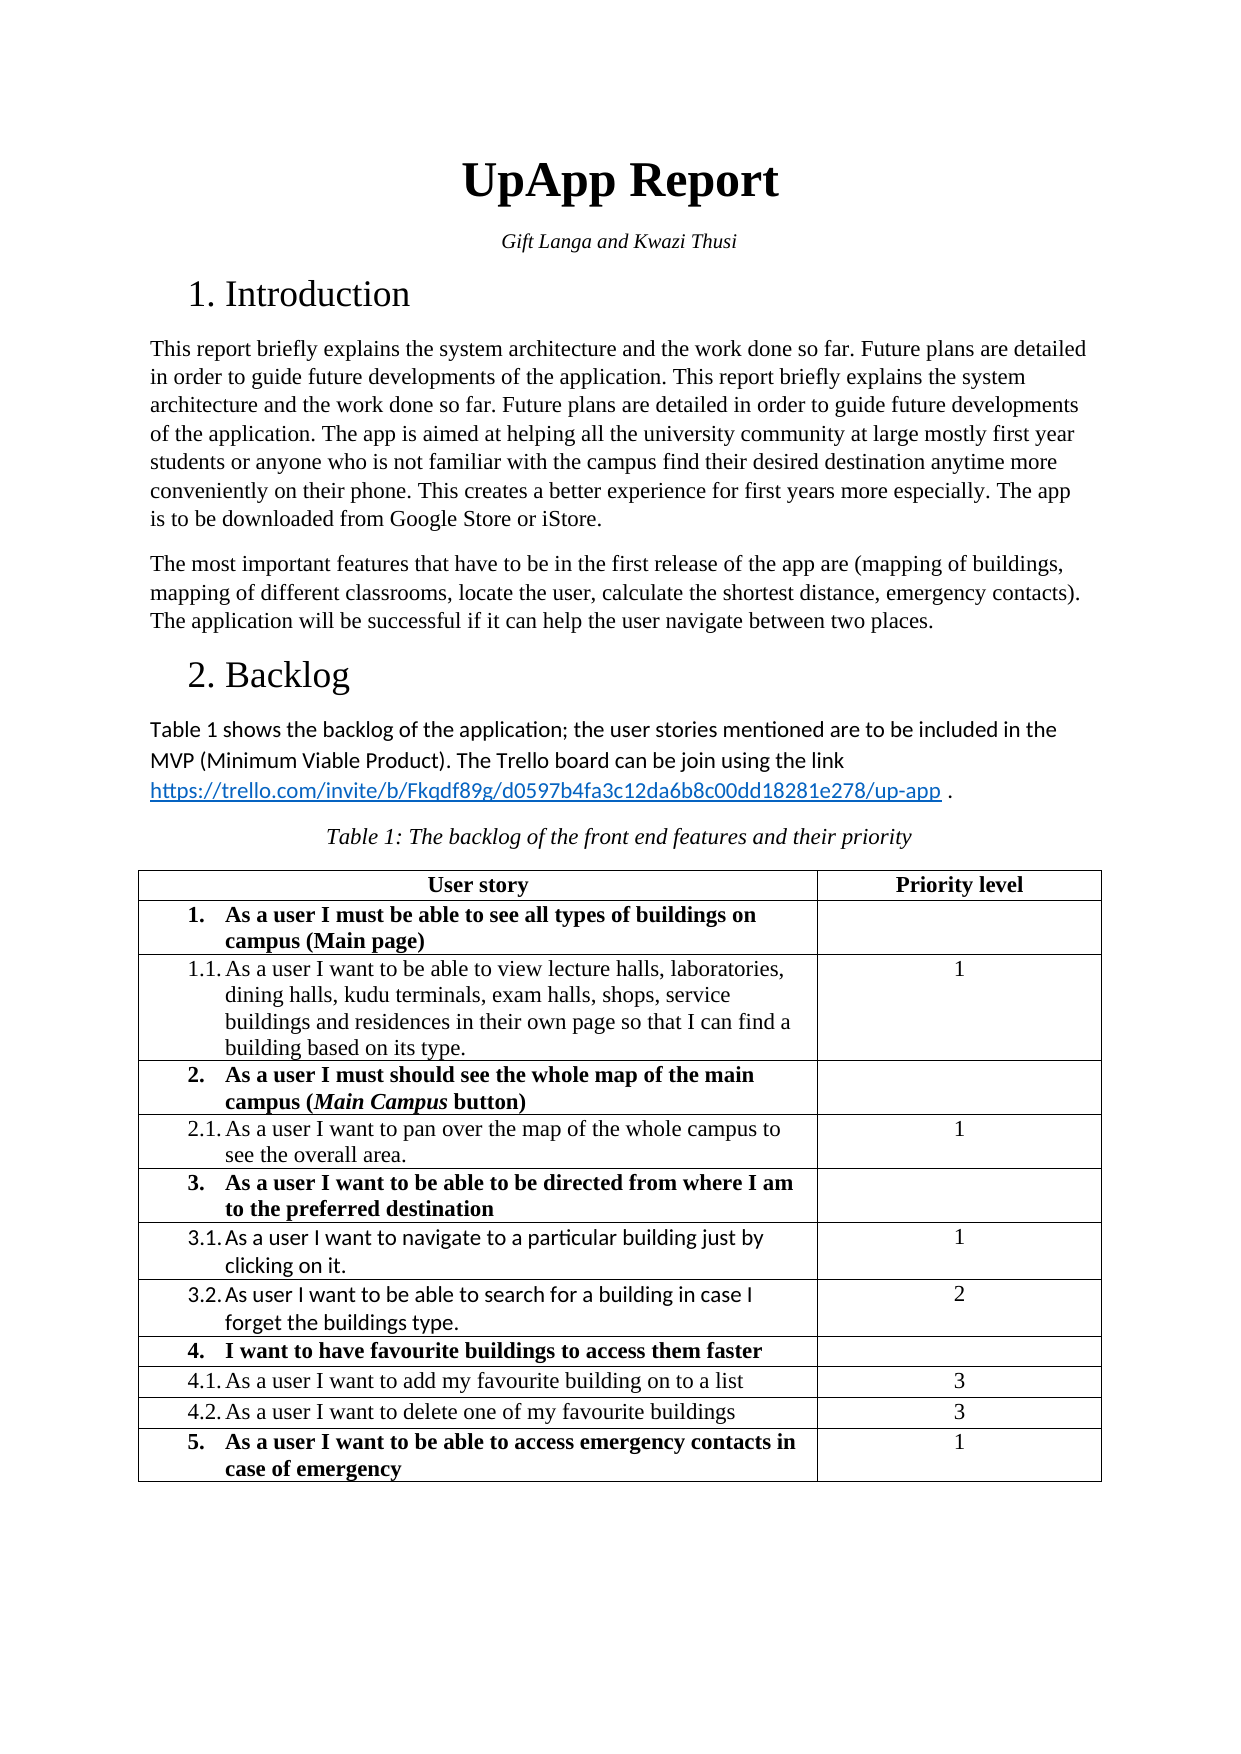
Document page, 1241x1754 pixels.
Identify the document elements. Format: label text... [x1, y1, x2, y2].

table_cell [818, 1169, 1101, 1222]
table_cell As a user I want to pan over the map of the whole campus to see the overall area. [139, 1115, 817, 1168]
list Introduction [187, 271, 1090, 314]
table_cell 1 [818, 1429, 1101, 1481]
table_cell As a user I want to be able to be directed from where I am to the preferred destination [139, 1169, 817, 1222]
table_cell 1 [818, 955, 1101, 1060]
table_cell 2 [818, 1280, 1101, 1336]
table_cell As a user I must should see the whole map of the main campus (Main Campus button) [139, 1061, 817, 1114]
table_cell As user I want to be able to search for a building in case I forget the buildings type. [139, 1280, 817, 1336]
table_cell As a user I want to navigate to a particular building just by clicking on it. [139, 1223, 817, 1279]
table_cell As a user I want to add my favourite building on to a list [139, 1367, 817, 1397]
text Table 1: The backlog of the front end features and their priority [150, 823, 1090, 849]
table_header Priority level [818, 871, 1101, 900]
text The most important features that have to be in the first release of the app are (mapping of buildings, mapping of different classrooms, locate the user, calculate the shortest distance, emergency contacts). The application will be successful if it can help the user navigate between two places. [150, 550, 1090, 633]
table_cell 1 [818, 1115, 1101, 1168]
table_cell [818, 1337, 1101, 1366]
table_cell As a user I want to delete one of my favourite buildings [139, 1398, 817, 1427]
table_cell [818, 901, 1101, 954]
text Table 1 shows the backlog of the application; the user stories mentioned are to be included in the MVP (Minimum Viable Product). The Trello board can be join using the link https://trello.com/invite/b/Fkqdf89g/d0597b4fa3c12da6b8c00dd18281e278/up-app . [150, 716, 1090, 804]
table_header User story [139, 871, 817, 900]
table_cell 3 [818, 1367, 1101, 1397]
text Gift Langa and Kwazi Thusi [150, 229, 1090, 253]
table_cell As a user I want to be able to view lecture halls, laboratories, dining halls, kudu terminals, exam halls, shops, service buildings and residences in their own page so that I can find a building based on its type. [139, 955, 817, 1060]
list Backlog [187, 652, 1090, 695]
table_cell As a user I must be able to see all types of buildings on campus (Main page) [139, 901, 817, 954]
table_cell [818, 1061, 1101, 1114]
text UpApp Report [150, 150, 1090, 207]
text This report briefly explains the system architecture and the work done so far. Future plans are detailed in order to guide future developments of the application. This report briefly explains the system architecture and the work done so far. Future plans are detailed in order to guide future developments of the application. The app is aimed at helping all the university community at large mostly first year students or anyone who is not familiar with the campus find their desired destination anytime more conveniently on their phone. This creates a better experience for first years more especially. The app is to be downloaded from Google Store or iStore. [150, 334, 1090, 532]
table_cell 1 [818, 1223, 1101, 1279]
table_cell I want to have favourite buildings to access them faster [139, 1337, 817, 1366]
table_cell 3 [818, 1398, 1101, 1427]
table_cell As a user I want to be able to access emergency contacts in case of emergency [139, 1429, 817, 1481]
